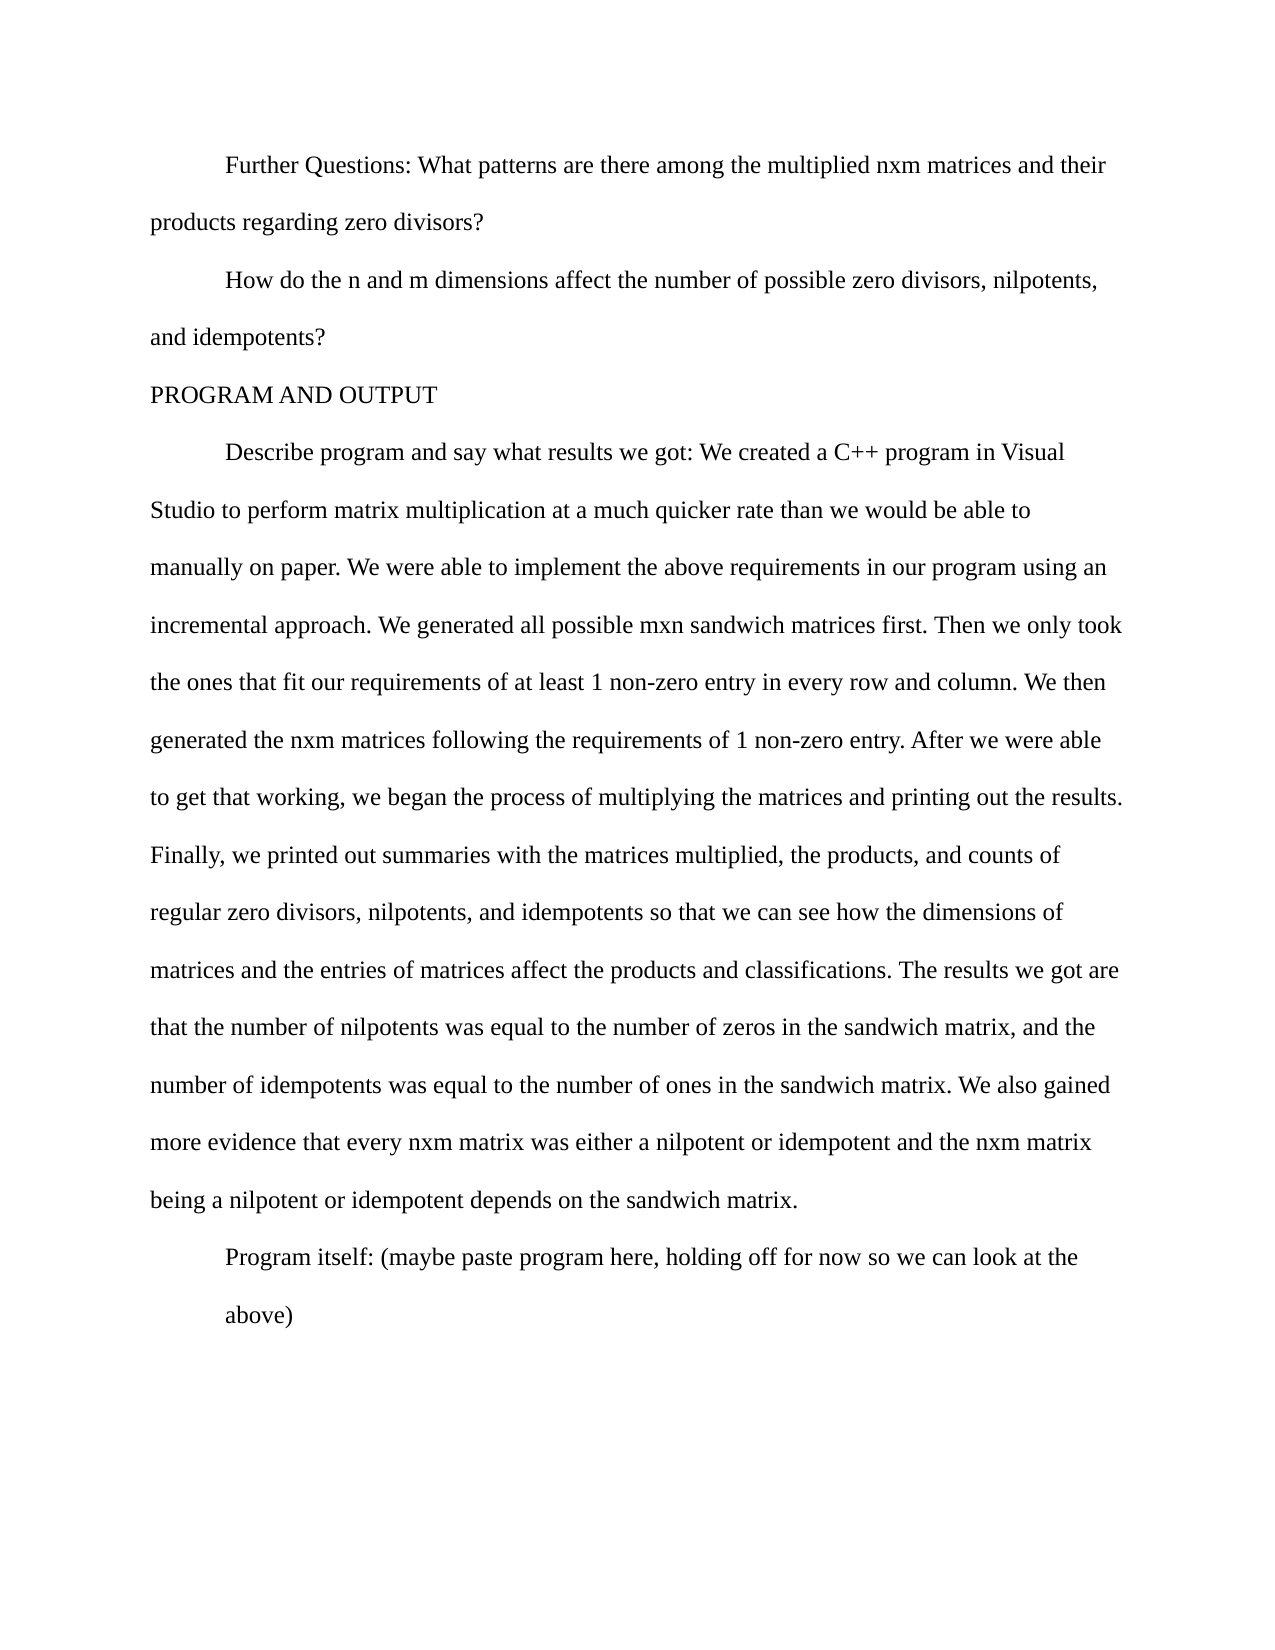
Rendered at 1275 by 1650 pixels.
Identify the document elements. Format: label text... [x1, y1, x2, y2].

text PROGRAM AND OUTPUT [150, 380, 1125, 409]
text Program itself: (maybe paste program here, holding off for now so we can look at the above) [225, 1242, 1125, 1329]
text Describe program and say what results we got: We created a C++ program in Visual Studio to perform matrix multiplication at a much quicker rate than we would be able to manually on paper. We were able to implement the above requirements in our program using an incremental approach. We generated all possible mxn sandwich matrices first. Then we only took the ones that fit our requirements of at least 1 non-zero entry in every row and column. We then generated the nxm matrices following the requirements of 1 non-zero entry. After we were able to get that working, we began the process of multiplying the matrices and printing out the results. Finally, we printed out summaries with the matrices multiplied, the products, and counts of regular zero divisors, nilpotents, and idempotents so that we can see how the dimensions of matrices and the entries of matrices affect the products and classifications. The results we got are that the number of nilpotents was equal to the number of zeros in the sandwich matrix, and the number of idempotents was equal to the number of ones in the sandwich matrix. We also gained more evidence that every nxm matrix was either a nilpotent or idempotent and the nxm matrix being a nilpotent or idempotent depends on the sandwich matrix. [150, 437, 1125, 1214]
text Further Questions: What patterns are there among the multiplied nxm matrices and their products regarding zero divisors? [150, 150, 1125, 236]
text How do the n and m dimensions affect the number of possible zero divisors, nilpotents, and idempotents? [150, 265, 1125, 351]
